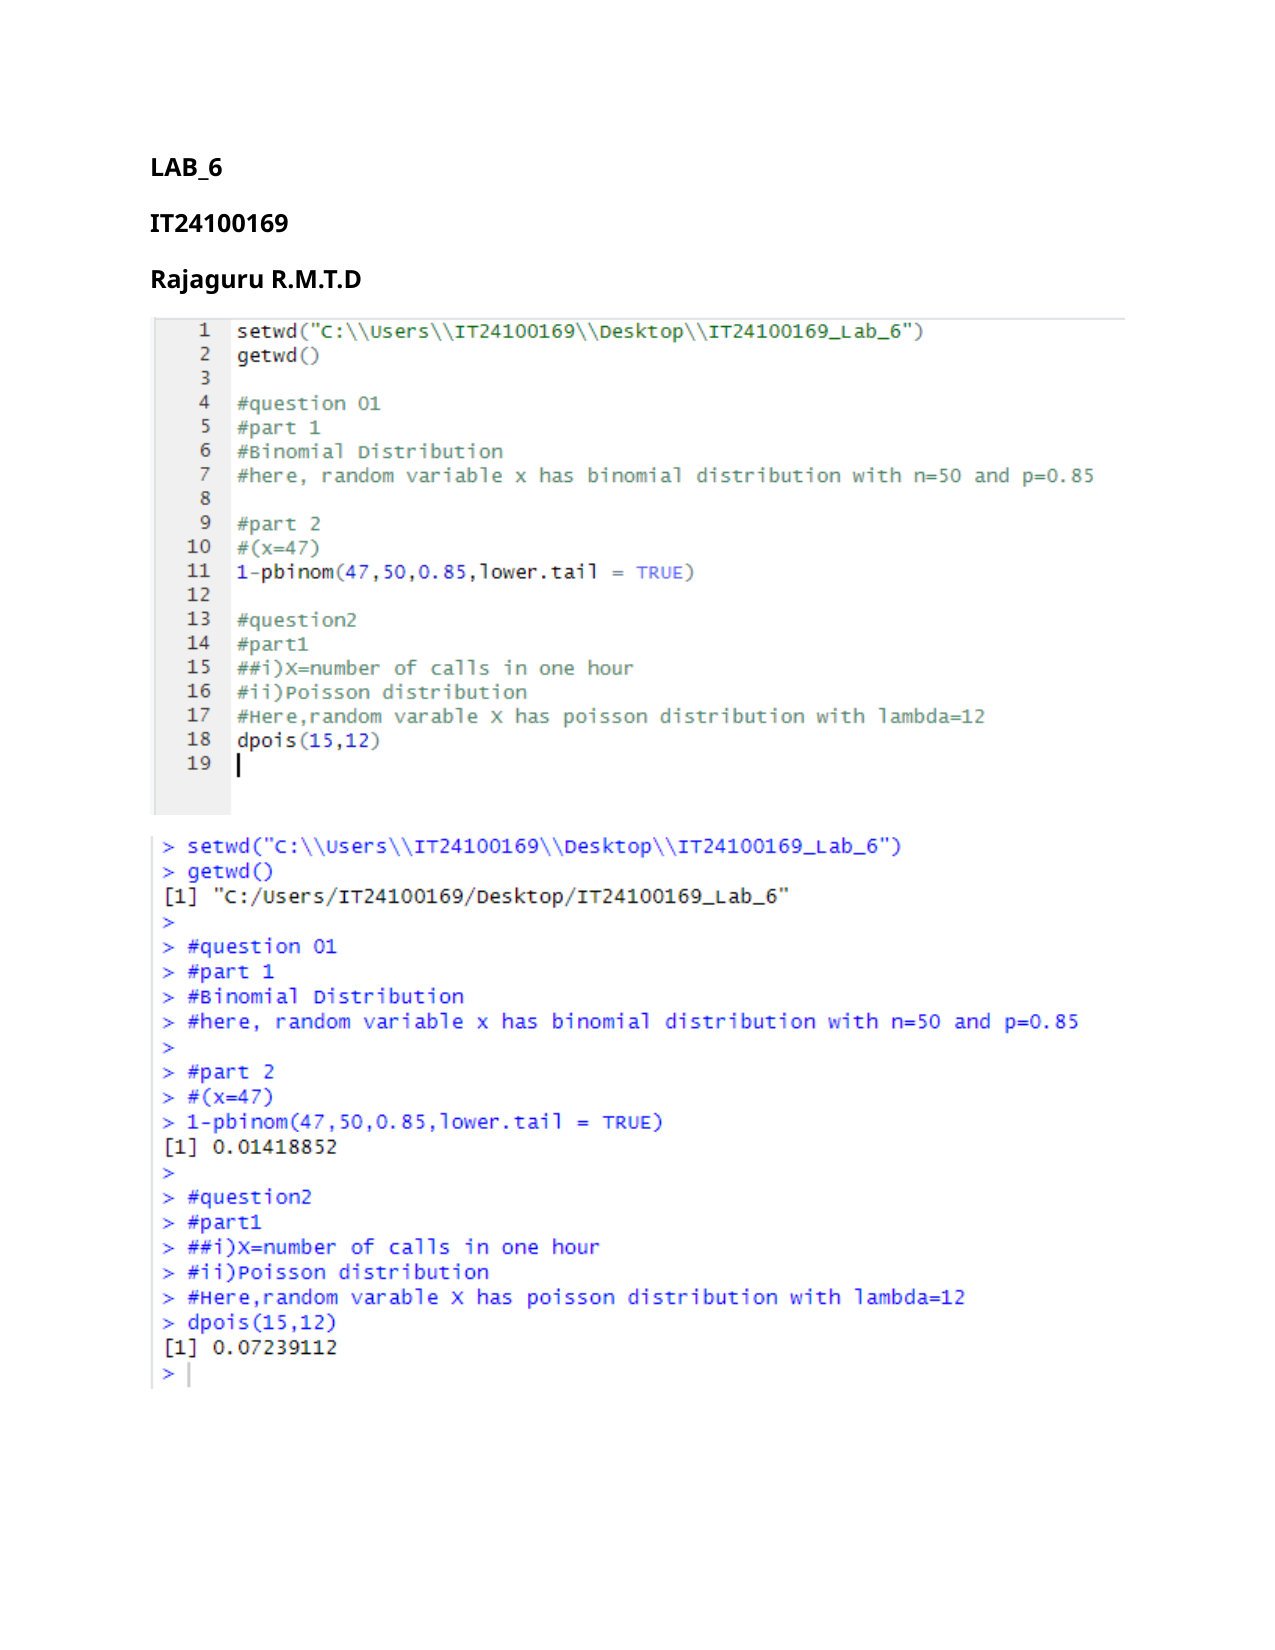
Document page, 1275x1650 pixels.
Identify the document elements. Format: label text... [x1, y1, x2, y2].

text IT24100169 [150, 206, 1125, 240]
text LAB_6 [150, 150, 1125, 184]
text Rajaguru R.M.T.D [150, 262, 1125, 296]
